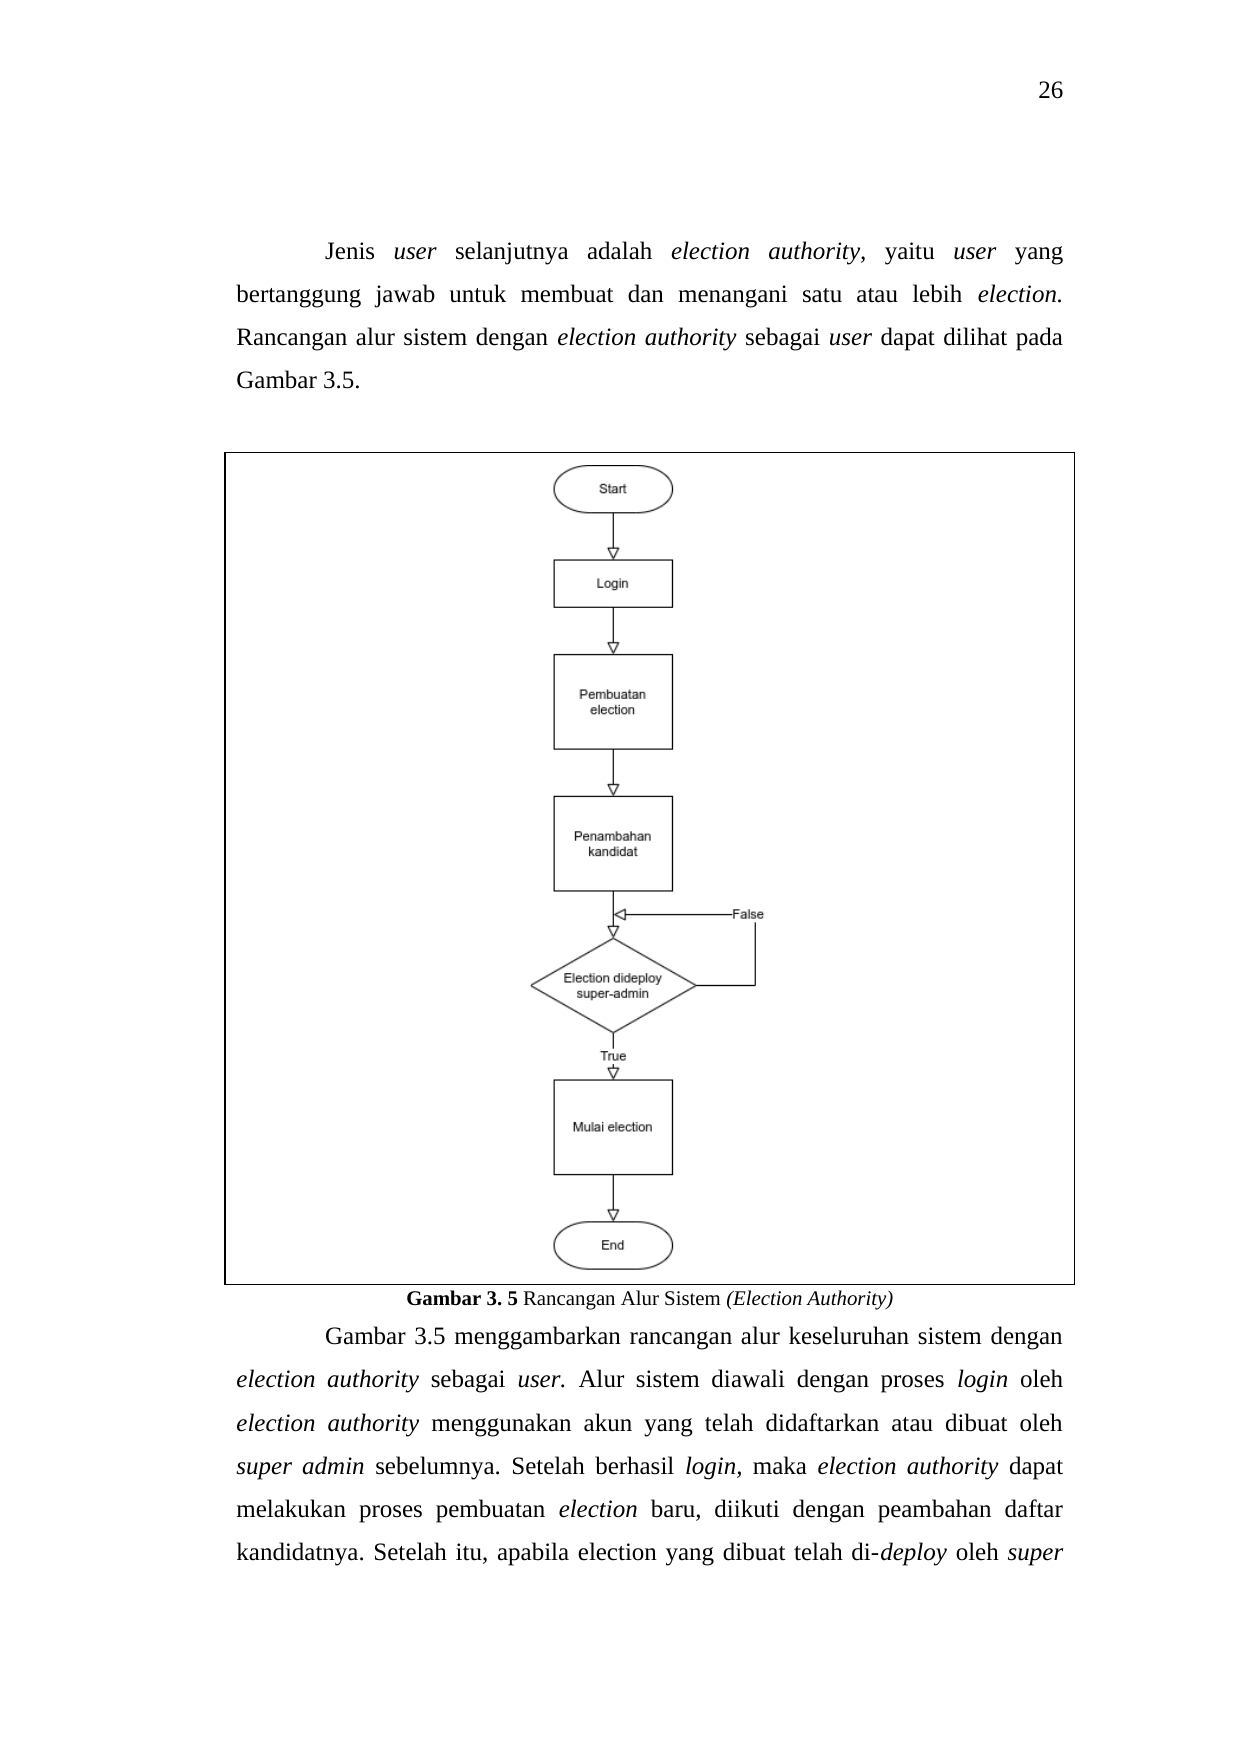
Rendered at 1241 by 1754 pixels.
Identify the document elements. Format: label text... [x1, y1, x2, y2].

text Jenis user selanjutnya adalah election authority, yaitu user yang bertanggung jawab untuk membuat dan menangani satu atau lebih election. Rancangan alur sistem dengan election authority sebagai user dapat dilihat pada Gambar 3.5. [236, 236, 1063, 394]
text Gambar 3. 5 Rancangan Alur Sistem (Election Authority) [236, 1285, 1063, 1309]
picture [530, 465, 769, 1271]
table_header [226, 453, 1074, 1284]
